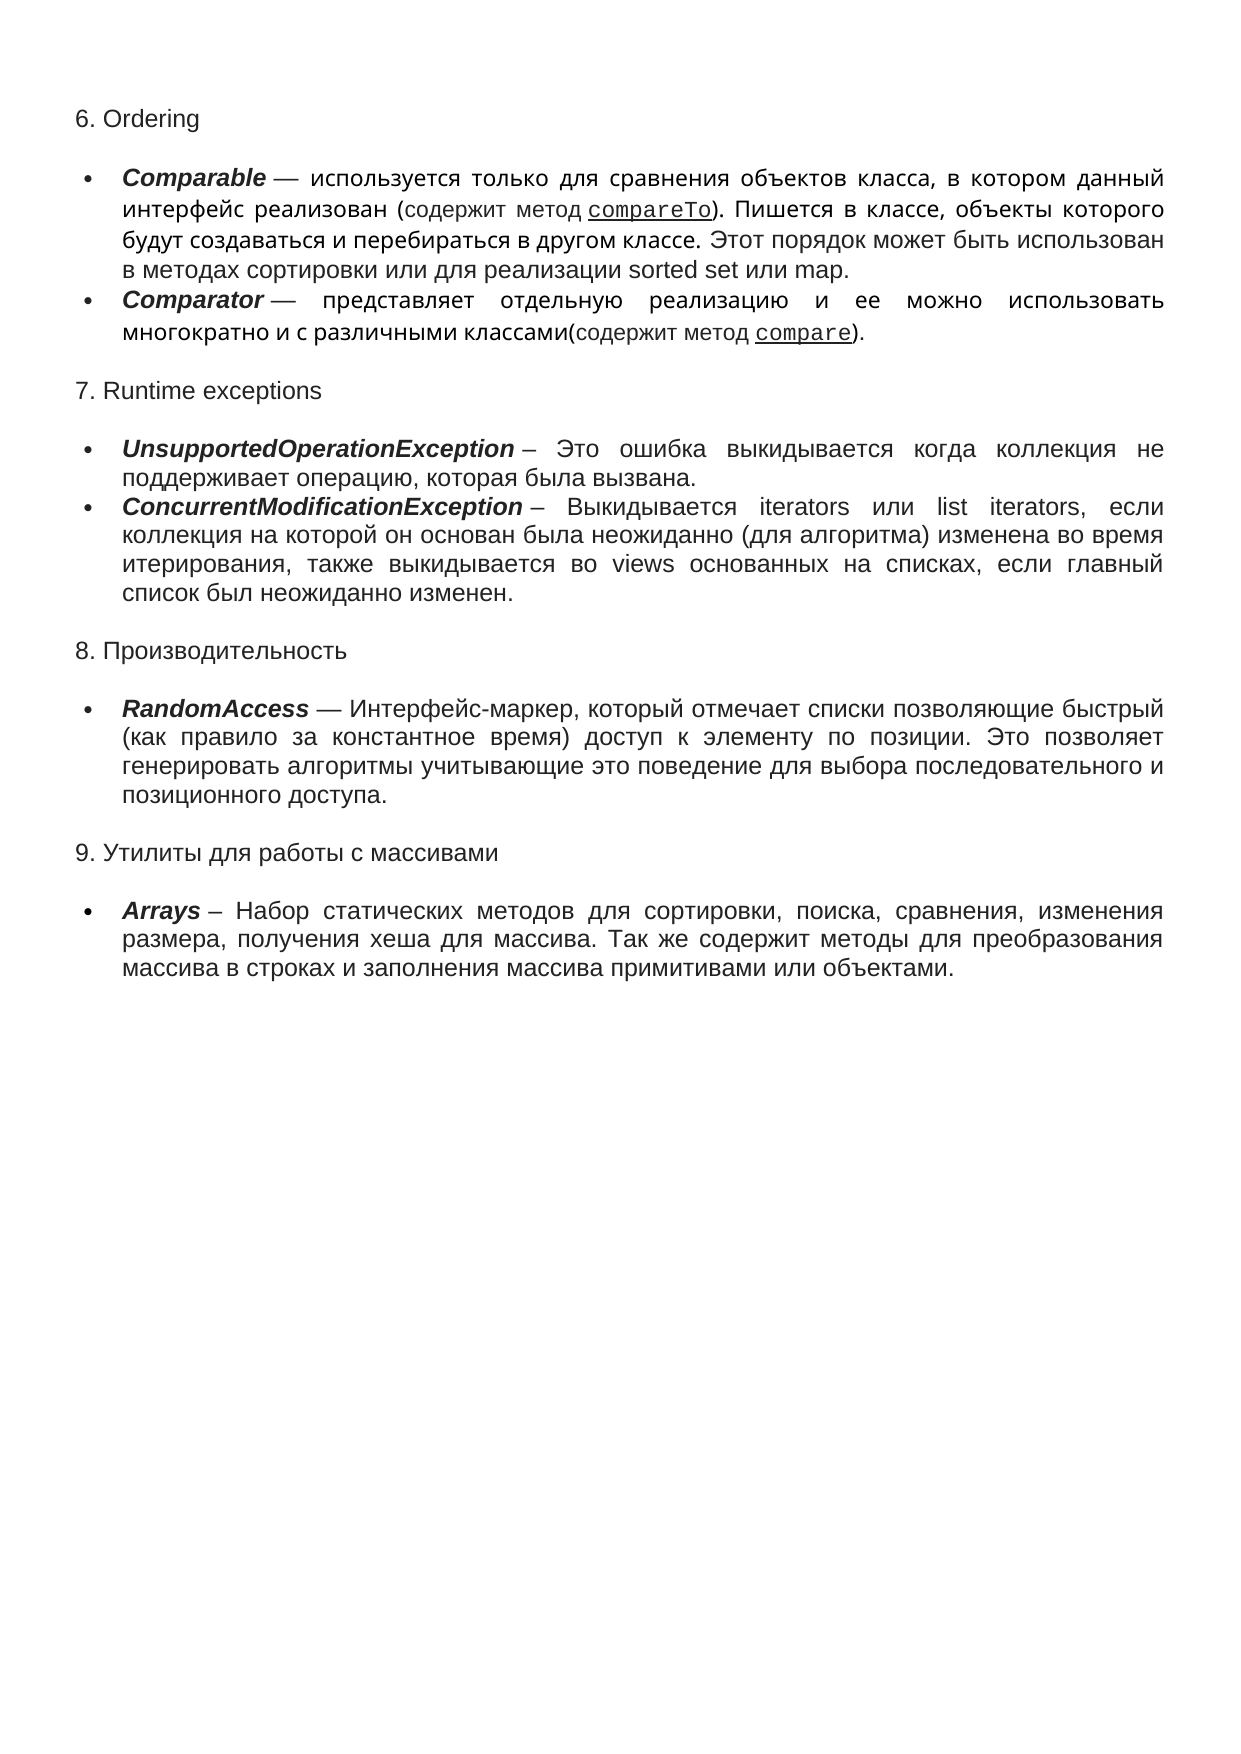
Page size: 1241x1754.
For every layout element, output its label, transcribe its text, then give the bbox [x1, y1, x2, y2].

text 8. Производительность [75, 636, 1165, 664]
text 9. Утилиты для работы с массивами [75, 838, 1165, 866]
list Comparator — представляет отдельную реализацию и ее можно использовать многократно и с различными классами(содержит метод compare). [84, 284, 1165, 347]
text 7. Runtime exceptions [75, 376, 1165, 405]
list RandomAccess — Интерфейс-маркер, который отмечает списки позволяющие быстрый (как правило за константное время) доступ к элементу по позиции. Это позволяет генерировать алгоритмы учитывающие это поведение для выбора последовательного и позиционного доступа. [84, 693, 1165, 808]
list UnsupportedOperationException – Это ошибка выкидывается когда коллекция не поддерживает операцию, которая была вызвана. [84, 434, 1165, 491]
text 6. Ordering [75, 75, 1165, 132]
list ConcurrentModificationException – Выкидывается iterators или list iterators, если коллекция на которой он основан была неожиданно (для алгоритма) изменена во время итерирования, также выкидывается во views основанных на списках, если главный список был неожиданно изменен. [84, 491, 1165, 606]
list Comparable — используется только для сравнения объектов класса, в котором данный интерфейс реализован (содержит метод compareTo). Пишется в классе, объекты которого будут создаваться и перебираться в другом классе. Этот порядок может быть использован в методах сортировки или для реализации sorted set или map. [84, 162, 1165, 284]
list Arrays – Набор статических методов для сортировки, поиска, сравнения, изменения размера, получения хеша для массива. Так же содержит методы для преобразования массива в строках и заполнения массива примитивами или объектами. [84, 896, 1165, 982]
